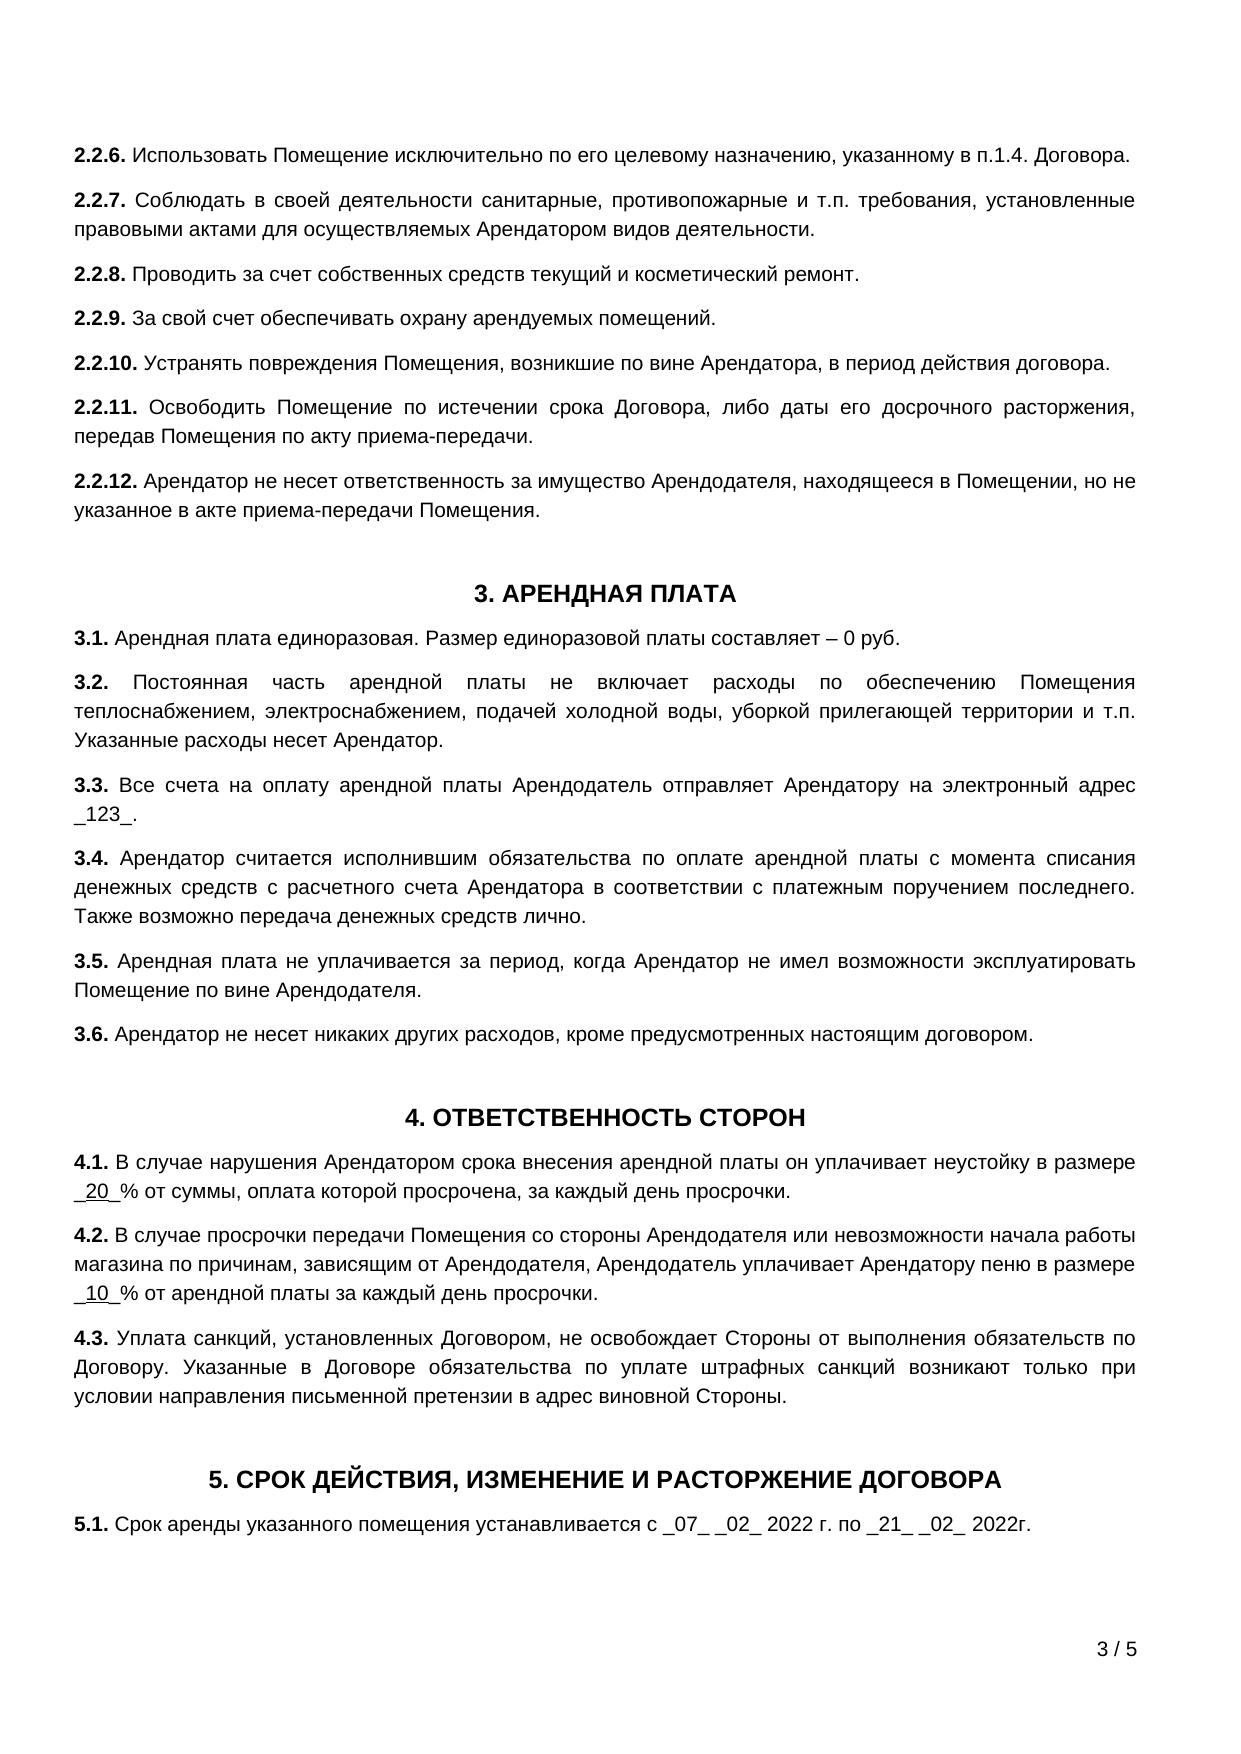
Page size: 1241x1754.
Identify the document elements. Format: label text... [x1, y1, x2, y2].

text 2.2.9. За свой счет обеспечивать охрану арендуемых помещений. [74, 306, 1137, 330]
text 4.3. Уплата санкций, установленных Договором, не освобождает Стороны от выполнения обязательств по Договору. Указанные в Договоре обязательства по уплате штрафных санкций возникают только при условии направления письменной претензии в адрес виновной Стороны. [74, 1326, 1137, 1408]
text 2.2.10. Устранять повреждения Помещения, возникшие по вине Арендатора, в период действия договора. [74, 351, 1137, 374]
text 5. СРОК ДЕЙСТВИЯ, ИЗМЕНЕНИЕ И РАСТОРЖЕНИЕ ДОГОВОРА [74, 1465, 1137, 1493]
text 3.4. Арендатор считается исполнившим обязательства по оплате арендной платы с момента списания денежных средств с расчетного счета Арендатора в соответствии с платежным поручением последнего. Также возможно передача денежных средств лично. [74, 846, 1137, 928]
text 2.2.11. Освободить Помещение по истечении срока Договора, либо даты его досрочного расторжения, передав Помещения по акту приема-передачи. [74, 395, 1137, 448]
text 2.2.12. Арендатор не несет ответственность за имущество Арендодателя, находящееся в Помещении, но не указанное в акте приема-передачи Помещения. [74, 469, 1137, 522]
text 3.5. Арендная плата не уплачивается за период, когда Арендатор не имел возможности эксплуатировать Помещение по вине Арендодателя. [74, 948, 1137, 1001]
text 3.6. Арендатор не несет никаких других расходов, кроме предусмотренных настоящим договором. [74, 1022, 1137, 1046]
text 5.1. Срок аренды указанного помещения устанавливается с _07_ _02_ 2022 г. по _21_ _02_ 2022г. [74, 1511, 1137, 1535]
text 3. АРЕНДНАЯ ПЛАТА [74, 579, 1137, 607]
text 4.2. В случае просрочки передачи Помещения со стороны Арендодателя или невозможности начала работы магазина по причинам, зависящим от Арендодателя, Арендодатель уплачивает Арендатору пеню в размере _10_% от арендной платы за каждый день просрочки. [74, 1223, 1137, 1305]
text 2.2.7. Соблюдать в своей деятельности санитарные, противопожарные и т.п. требования, установленные правовыми актами для осуществляемых Арендатором видов деятельности. [74, 188, 1137, 241]
text 3.2. Постоянная часть арендной платы не включает расходы по обеспечению Помещения теплоснабжением, электроснабжением, подачей холодной воды, уборкой прилегающей территории и т.п. Указанные расходы несет Арендатор. [74, 670, 1137, 752]
text 3.1. Арендная плата единоразовая. Размер единоразовой платы составляет – 0 руб. [74, 625, 1137, 649]
text 4.1. В случае нарушения Арендатором срока внесения арендной платы он уплачивает неустойку в размере _20_% от суммы, оплата которой просрочена, за каждый день просрочки. [74, 1150, 1137, 1203]
text 2.2.6. Использовать Помещение исключительно по его целевому назначению, указанному в п.1.4. Договора. [74, 143, 1137, 167]
text 3.3. Все счета на оплату арендной платы Арендодатель отправляет Арендатору на электронный адрес _123_. [74, 772, 1137, 825]
text 4. ОТВЕТСТВЕННОСТЬ СТОРОН [74, 1103, 1137, 1132]
text 2.2.8. Проводить за счет собственных средств текущий и косметический ремонт. [74, 261, 1137, 285]
